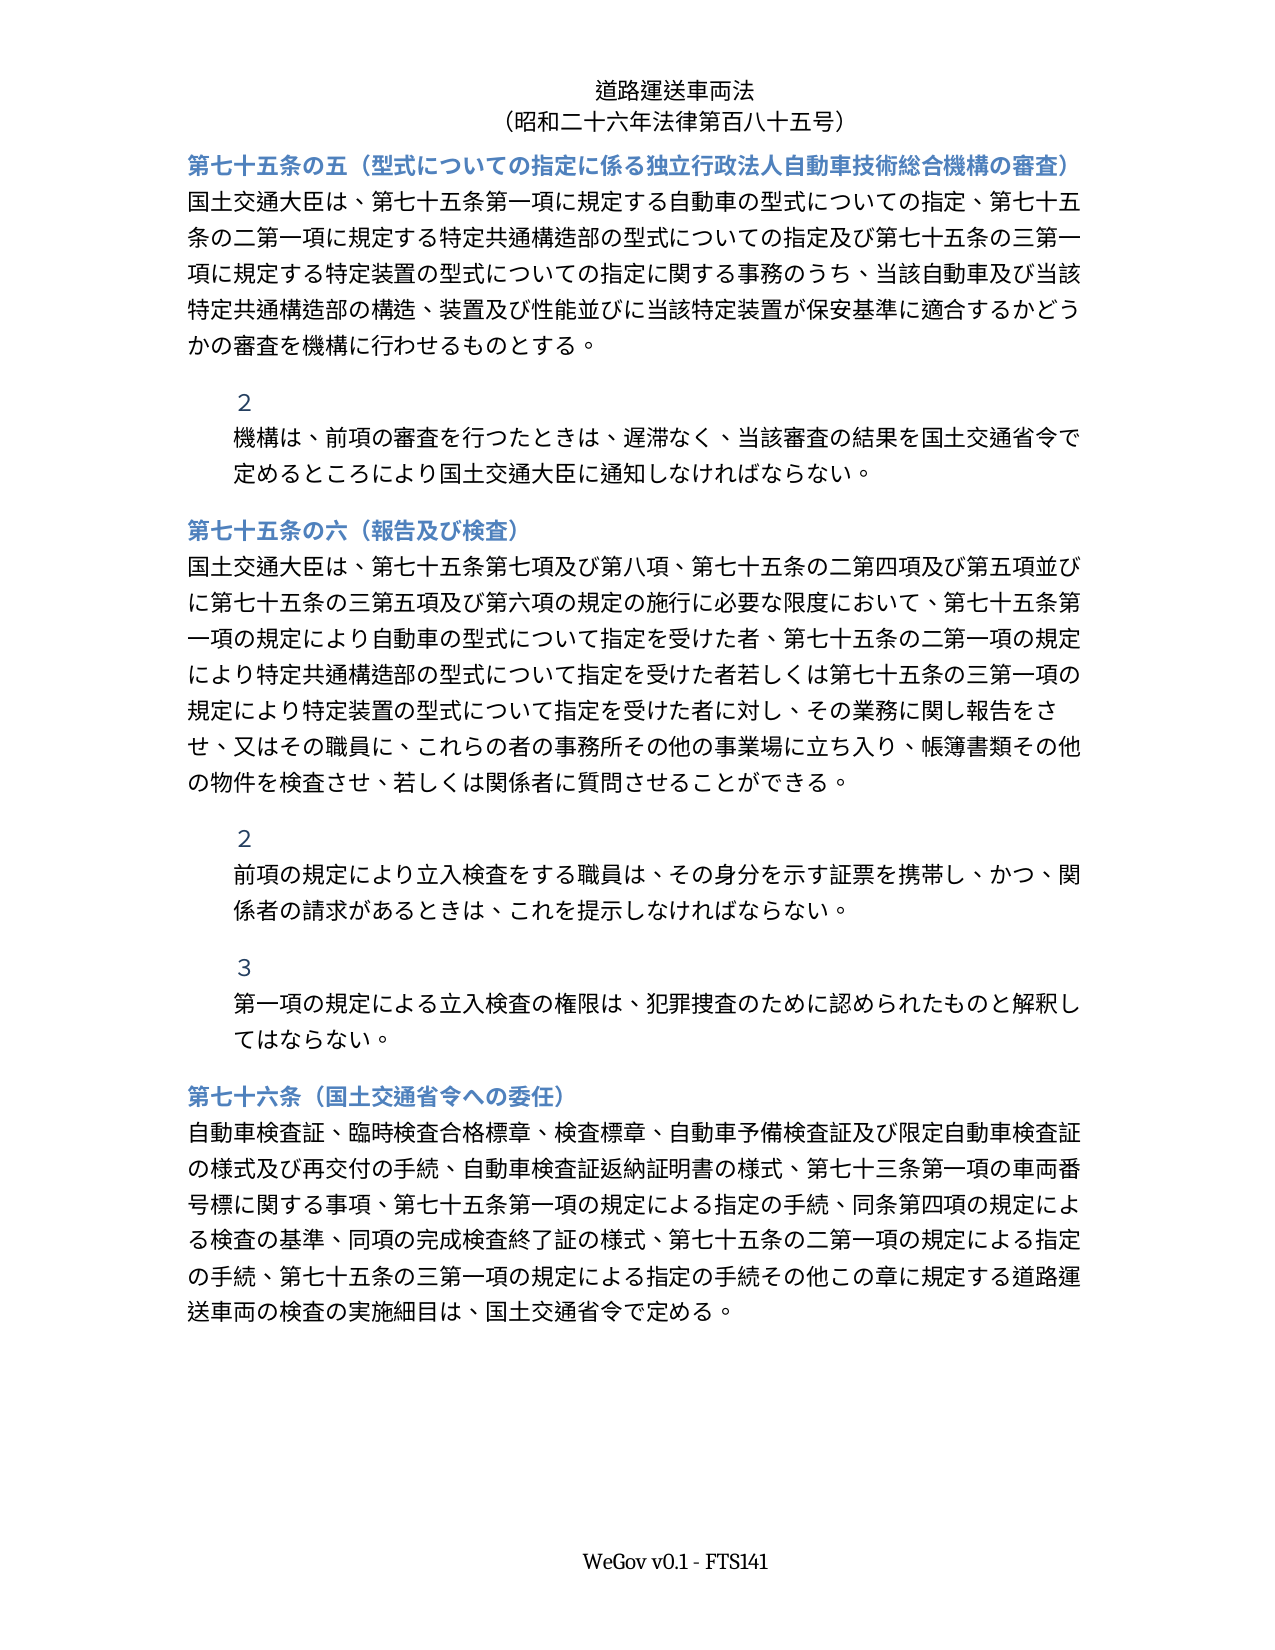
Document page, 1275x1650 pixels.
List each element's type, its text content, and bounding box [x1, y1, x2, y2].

text 前項の規定により立入検査をする職員は、その身分を示す証票を携帯し、かつ、関係者の請求があるときは、これを提示しなければならない。 [233, 859, 1087, 927]
text 自動車検査証、臨時検査合格標章、検査標章、自動車予備検査証及び限定自動車検査証の様式及び再交付の手続、自動車検査証返納証明書の様式、第七十三条第一項の車両番号標に関する事項、第七十五条第一項の規定による指定の手続、同条第四項の規定による検査の基準、同項の完成検査終了証の様式、第七十五条の二第一項の規定による指定の手続、第七十五条の三第一項の規定による指定の手続その他この章に規定する道路運送車両の検査の実施細目は、国土交通省令で定める。 [187, 1117, 1087, 1328]
subtitle 第七十五条の五（型式についての指定に係る独立行政法人自動車技術総合機構の審査） [187, 150, 1087, 181]
text 国土交通大臣は、第七十五条第一項に規定する自動車の型式についての指定、第七十五条の二第一項に規定する特定共通構造部の型式についての指定及び第七十五条の三第一項に規定する特定装置の型式についての指定に関する事務のうち、当該自動車及び当該特定共通構造部の構造、装置及び性能並びに当該特定装置が保安基準に適合するかどうかの審査を機構に行わせるものとする。 [187, 186, 1087, 361]
subtitle ２ [233, 386, 1087, 418]
subtitle ３ [233, 952, 1087, 983]
text 国土交通大臣は、第七十五条第七項及び第八項、第七十五条の二第四項及び第五項並びに第七十五条の三第五項及び第六項の規定の施行に必要な限度において、第七十五条第一項の規定により自動車の型式について指定を受けた者、第七十五条の二第一項の規定により特定共通構造部の型式について指定を受けた者若しくは第七十五条の三第一項の規定により特定装置の型式について指定を受けた者に対し、その業務に関し報告をさせ、又はその職員に、これらの者の事務所その他の事業場に立ち入り、帳簿書類その他の物件を検査させ、若しくは関係者に質問させることができる。 [187, 551, 1087, 798]
text 第一項の規定による立入検査の権限は、犯罪捜査のために認められたものと解釈してはならない。 [233, 988, 1087, 1055]
subtitle ２ [233, 823, 1087, 855]
subtitle 第七十五条の六（報告及び検査） [187, 515, 1087, 546]
subtitle 第七十六条（国土交通省令への委任） [187, 1081, 1087, 1112]
text 機構は、前項の審査を行つたときは、遅滞なく、当該審査の結果を国土交通省令で定めるところにより国土交通大臣に通知しなければならない。 [233, 422, 1087, 489]
